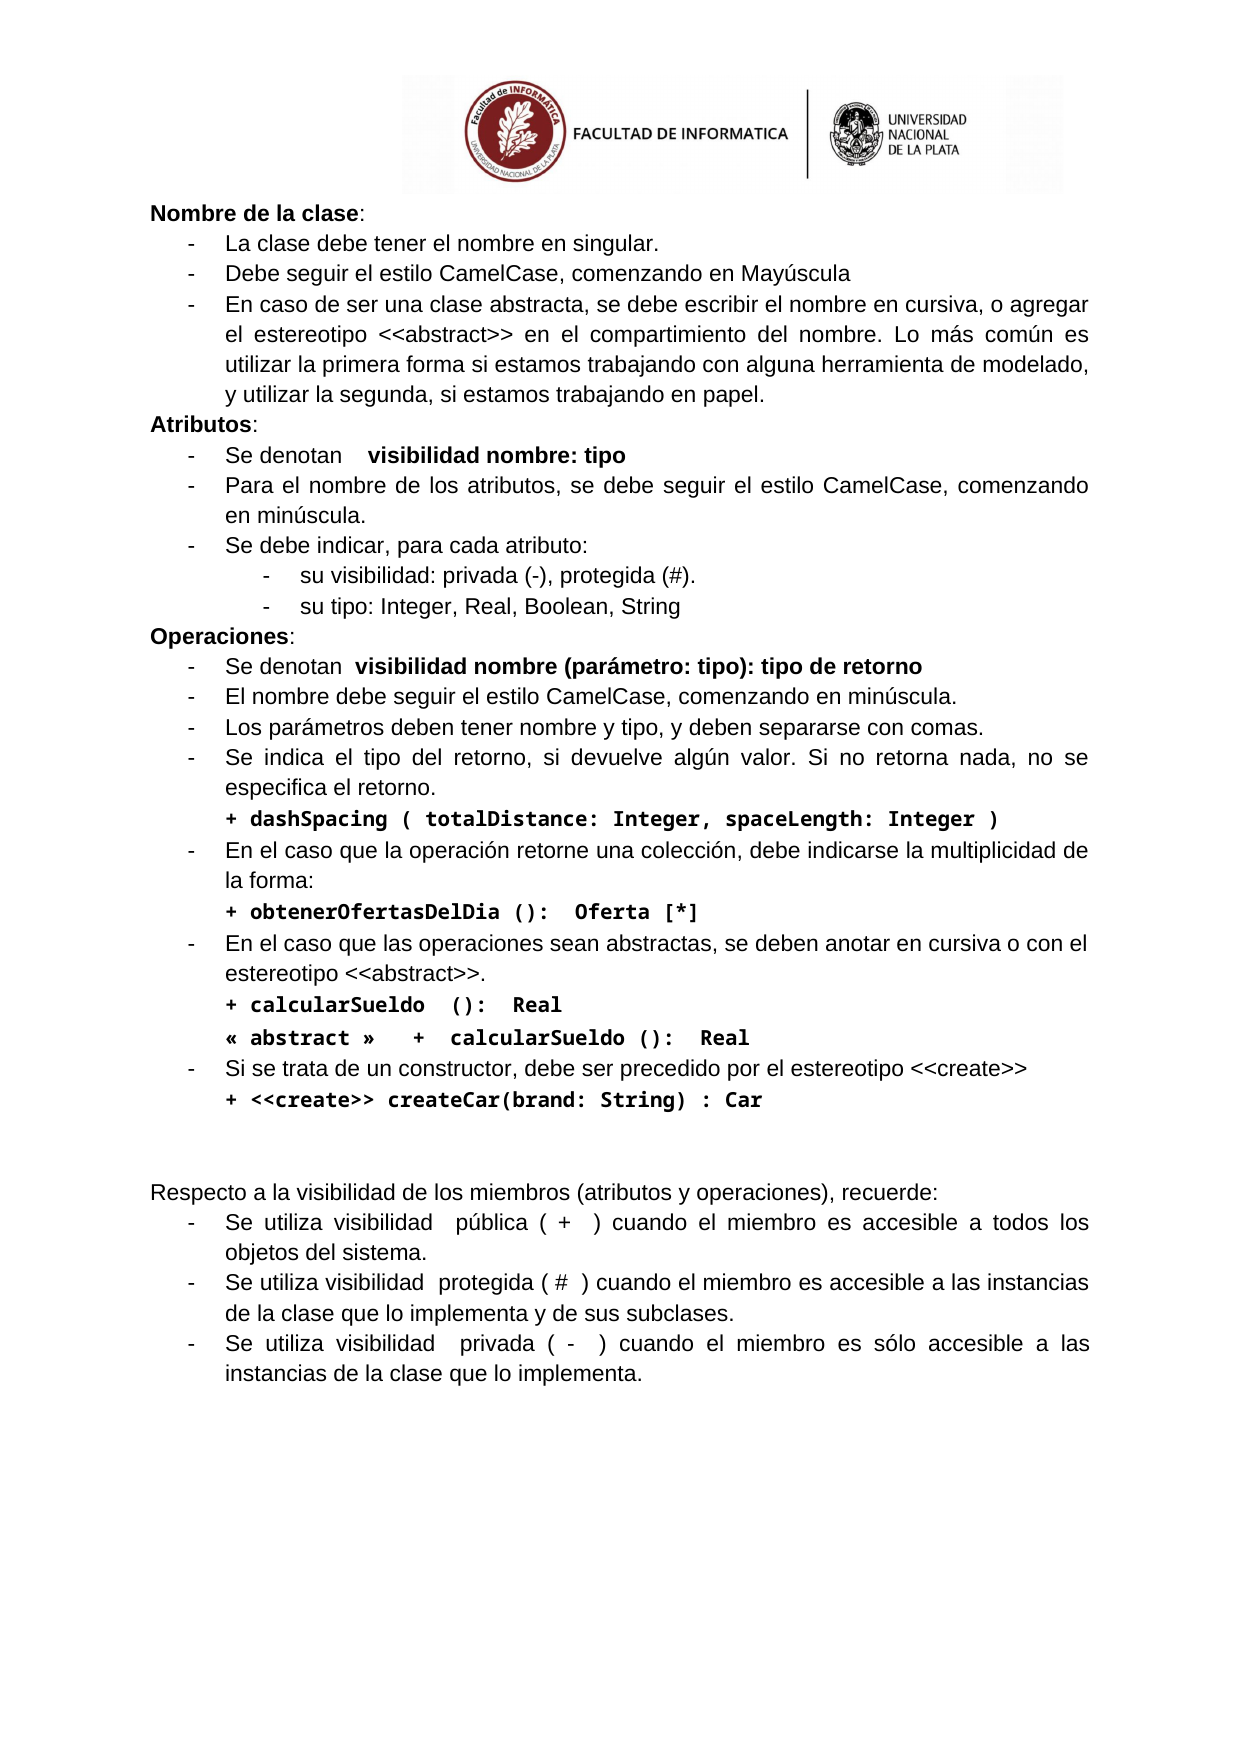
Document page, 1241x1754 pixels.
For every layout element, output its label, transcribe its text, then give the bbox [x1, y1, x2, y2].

text +​ dashSpacing​ ( ​totalDistance: Integer, spaceLength: Integer​ ) [225, 804, 1090, 833]
list En caso de ser una clase abstracta, se debe escribir el nombre en cursiva, o agregar el estereotipo <<abstract>> en el compartimiento del nombre. Lo más común es utilizar la primera forma si estamos trabajando con alguna herramienta de modelado, y utilizar la segunda, si estamos trabajando en papel. [187, 291, 1090, 408]
text + <<create>> createCar(brand: String) : Car [150, 1086, 1090, 1114]
list En el caso que la operación retorne una colección, debe indicarse la multiplicidad de la forma: [187, 837, 1090, 893]
list Se utiliza visibilidad ​ privada (​ - ​ ) cuando el miembro es sólo accesible a las instancias de la clase que lo implementa. [187, 1330, 1090, 1386]
list El nombre debe seguir el estilo CamelCase, comenzando en minúscula. [187, 683, 1090, 710]
text Atributos: [150, 411, 1090, 438]
list Si se trata de un constructor, debe ser precedido por el estereotipo <<create>> [187, 1055, 1090, 1082]
list Se indica el tipo del retorno, si devuelve algún valor. Si no retorna nada, no se especifica el retorno. [187, 744, 1090, 800]
list Se utiliza visibilidad ​ protegida (​ # ​ ) cuando el miembro es accesible a las instancias de la clase que lo implementa y de sus subclases. [187, 1269, 1090, 1326]
list su tipo: Integer, Real, Boolean, String [262, 593, 1090, 619]
picture [401, 75, 1064, 194]
text +​ obtenerOfertasDelDia​ ():​ ​ Oferta​ [*] [225, 897, 1090, 926]
list En el caso que las operaciones sean abstractas, se deben anotar en cursiva o con el estereotipo <<abstract>>. [187, 930, 1090, 986]
list Se denotan visibilidad nombre: tipo [187, 442, 1090, 468]
list Se utiliza visibilidad ​ pública​​ (​ + ​ ) cuando el miembro es accesible a todos los objetos del sistema. [187, 1209, 1090, 1265]
text «​ abstract​ » ​ ​ + ​ calcularSueldo​ ():​ ​ Real [225, 1023, 1090, 1051]
list Los parámetros deben tener nombre y tipo, y deben separarse con comas. [187, 713, 1090, 740]
list Debe seguir el estilo CamelCase, comenzando en Mayúscula [187, 260, 1090, 287]
list La clase debe tener el nombre en singular. [187, 230, 1090, 257]
text + calcularSueldo ​ (): ​ Real [225, 990, 1090, 1019]
text Respecto a la visibilidad de los miembros (atributos y operaciones), recuerde: [150, 1179, 1090, 1205]
list Para el nombre de los atributos, se debe seguir el estilo CamelCase, comenzando en minúscula. [187, 472, 1090, 528]
text Operaciones: [150, 623, 1090, 649]
text Nombre de la clase: [150, 200, 1090, 226]
list Se denotan visibilidad nombre (parámetro: tipo): tipo de retorno [187, 653, 1090, 679]
list su visibilidad: privada (-), protegida (#). [262, 562, 1090, 589]
list Se debe indicar, para cada atributo: [187, 532, 1090, 559]
